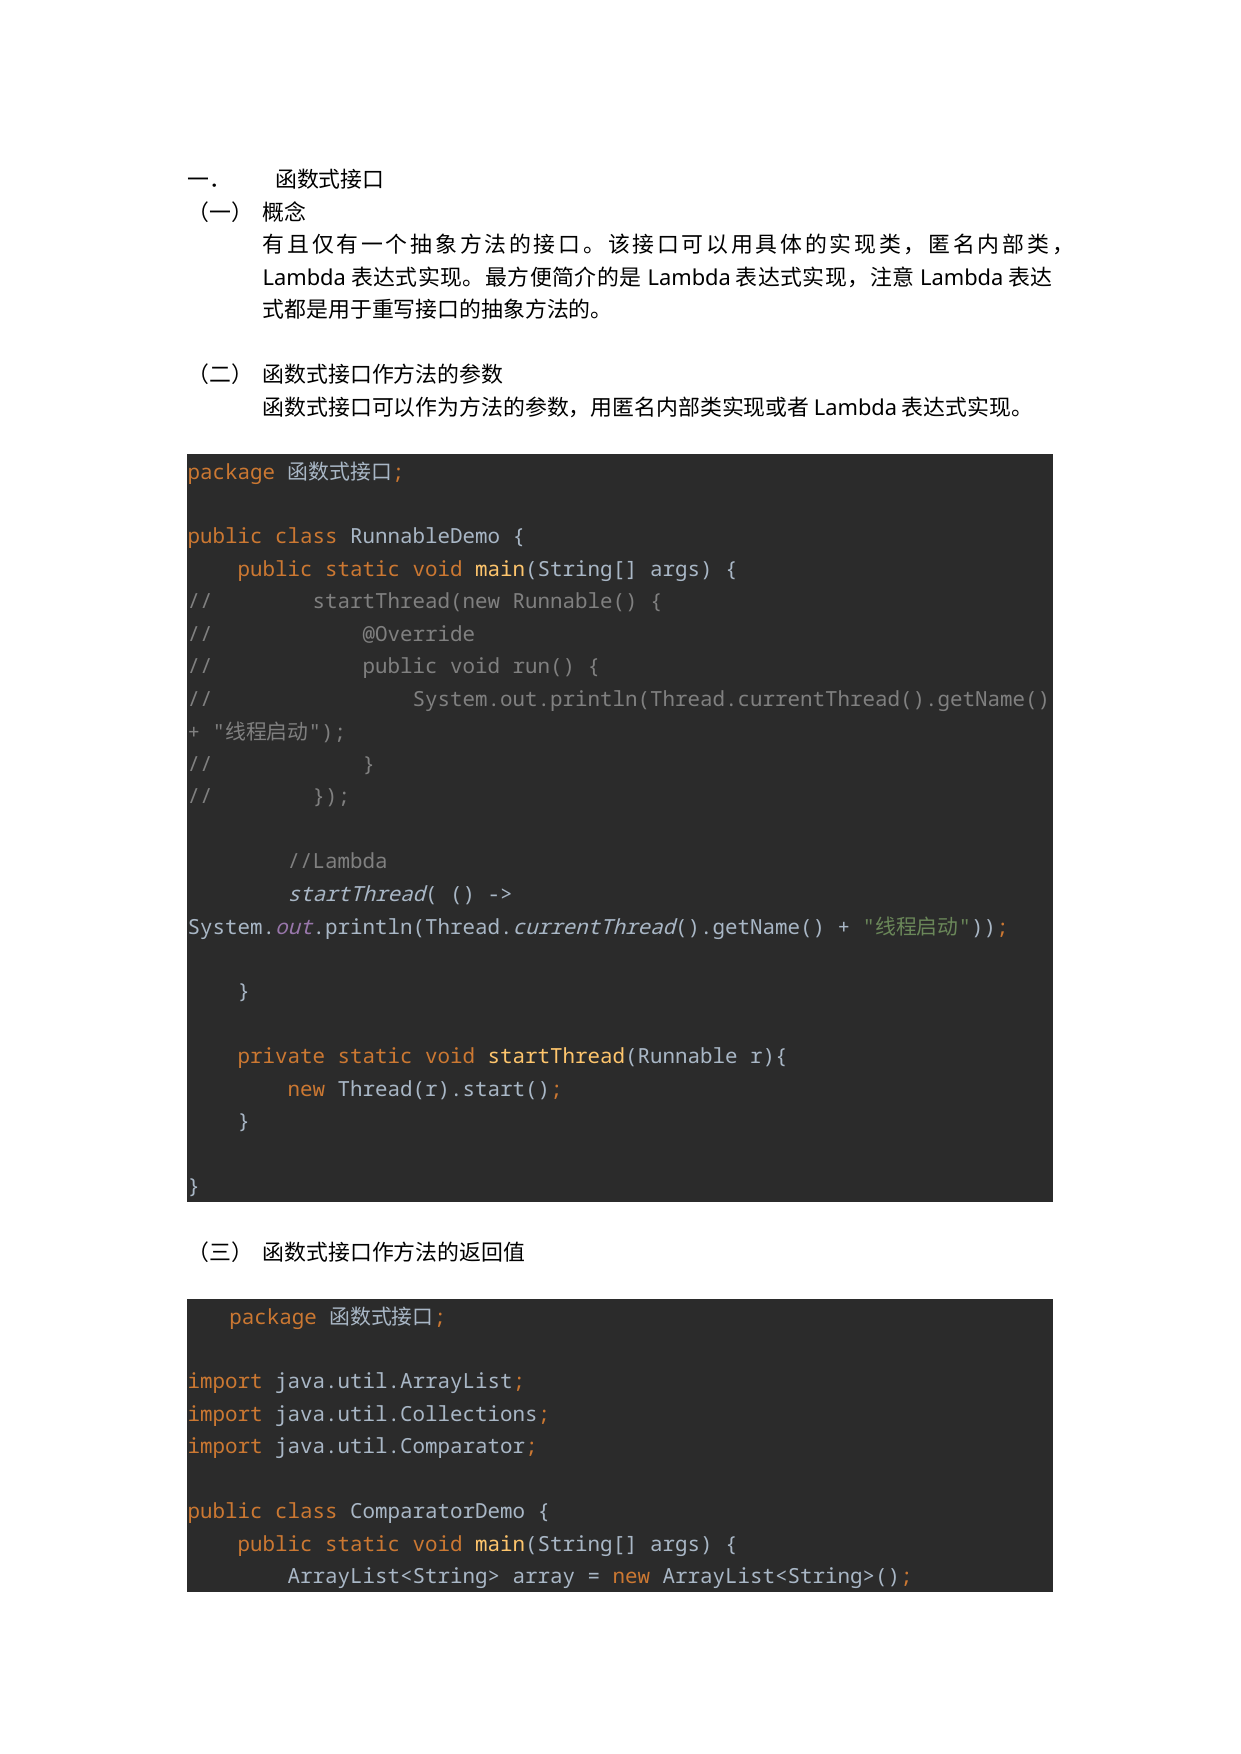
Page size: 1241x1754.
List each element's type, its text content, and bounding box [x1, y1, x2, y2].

list 函数式接口作方法的参数 [187, 357, 1053, 389]
list 有且仅有一个抽象方法的接口。该接口可以用具体的实现类，匿名内部类，Lambda表达式实现。最方便简介的是Lambda表达式实现，注意Lambda表达式都是用于重写接口的抽象方法的。 [262, 227, 1053, 324]
list 函数式接口 [187, 162, 1053, 194]
text package 函数式接口; public class RunnableDemo { public static void main(String[] args) { // startThread(new Runnable() { // @Override // public void run() { // System.out.println(Thread.currentThread().getName() + "线程启动"); // } // }); //Lambda startThread( () -> System.out.println(Thread.currentThread().getName() + "线程启动")); } private static void startThread(Runnable r){ new Thread(r).start(); } } [187, 454, 1053, 1202]
list 函数式接口可以作为方法的参数，用匿名内部类实现或者Lambda表达式实现。 [262, 389, 1053, 422]
list 函数式接口作方法的返回值 [187, 1234, 1053, 1267]
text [187, 1299, 1053, 1592]
list 概念 [187, 194, 1053, 227]
